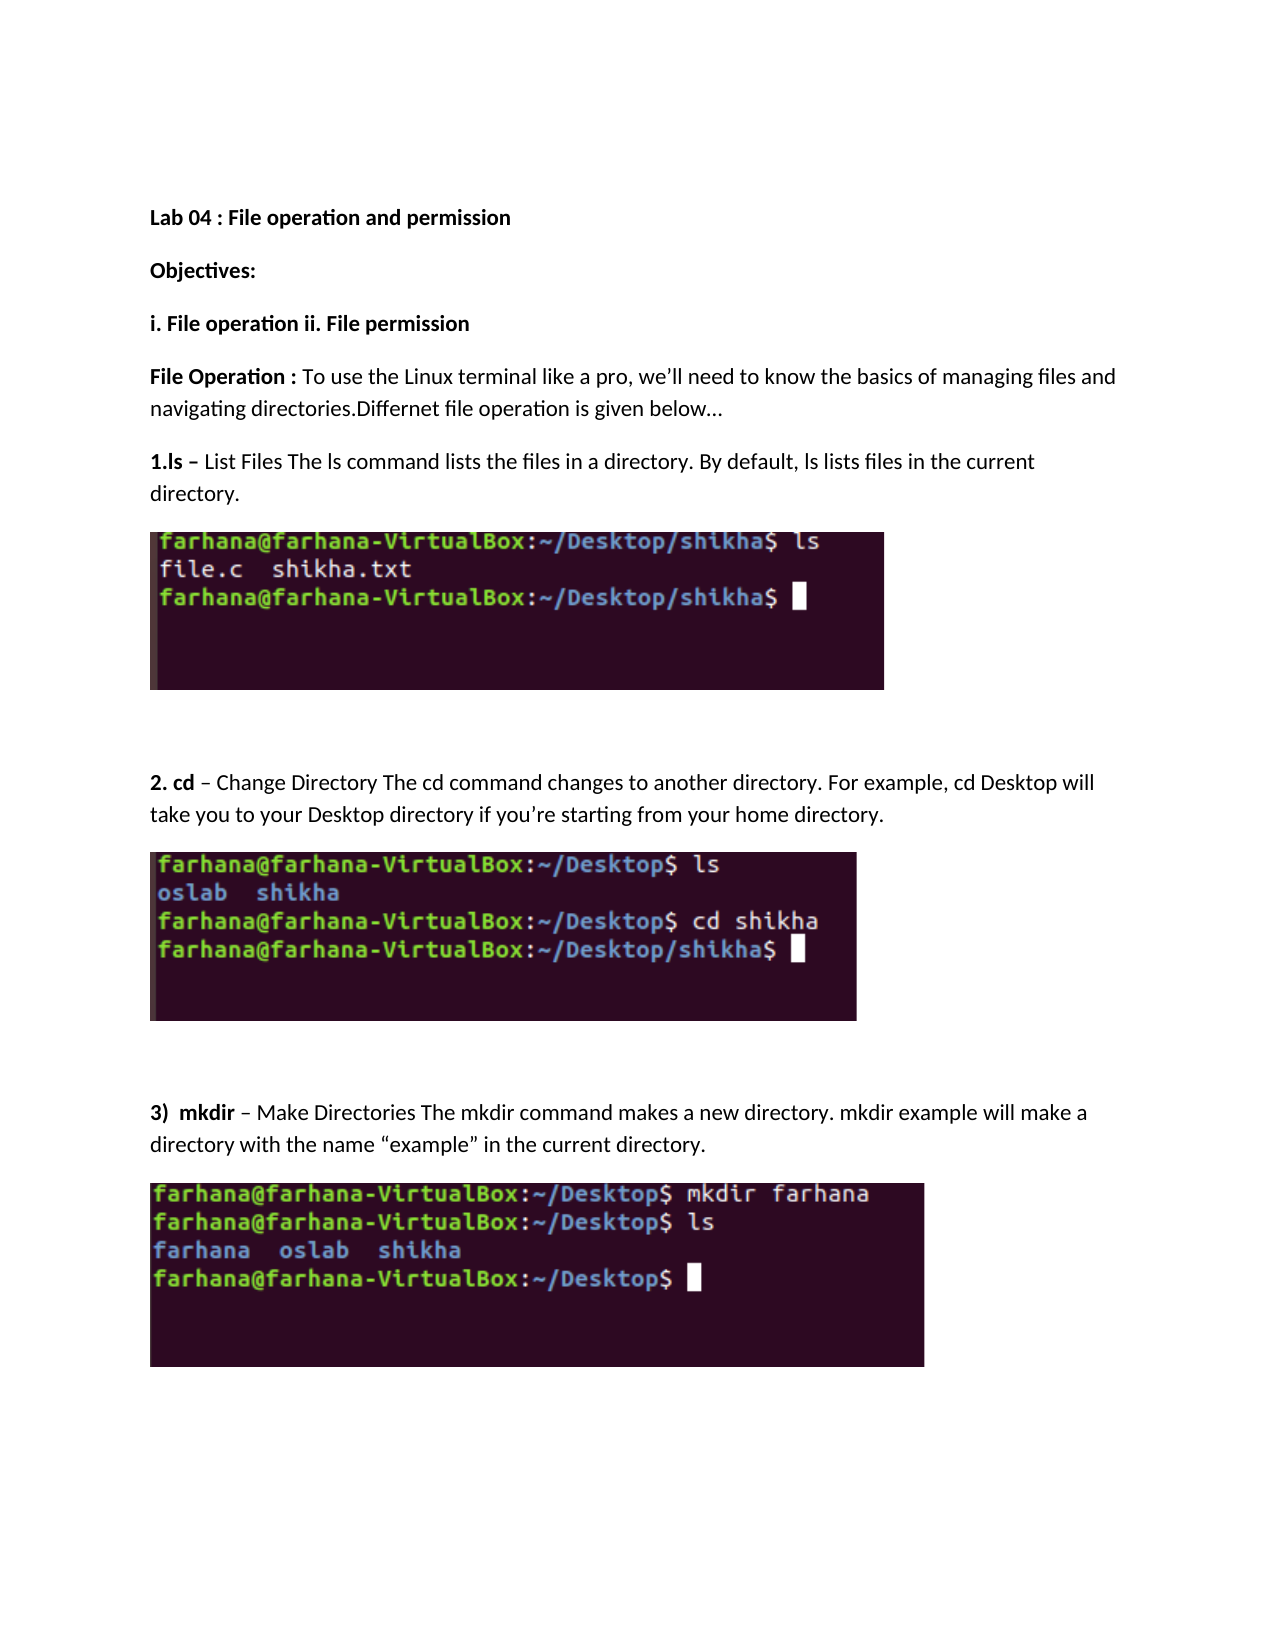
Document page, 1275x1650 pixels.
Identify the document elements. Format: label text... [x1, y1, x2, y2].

picture [150, 852, 857, 1021]
text 1.ls – List Files The ls command lists the files in a directory. By default, ls lists files in the current directory. [150, 447, 1125, 507]
picture [150, 1183, 925, 1367]
picture [150, 532, 885, 690]
text Objectives: [150, 256, 1125, 284]
text 2. cd – Change Directory The cd command changes to another directory. For example, cd Desktop will take you to your Desktop directory if you’re starting from your home directory. [150, 768, 1125, 828]
text 3) mkdir – Make Directories The mkdir command makes a new directory. mkdir example will make a directory with the name “example” in the current directory. [150, 1098, 1125, 1158]
text Lab 04 : File operation and permission [150, 203, 1125, 231]
text i. File operation ii. File permission [150, 309, 1125, 337]
text File Operation : To use the Linux terminal like a pro, we’ll need to know the basics of managing files and navigating directories.Differnet file operation is given below… [150, 362, 1125, 422]
